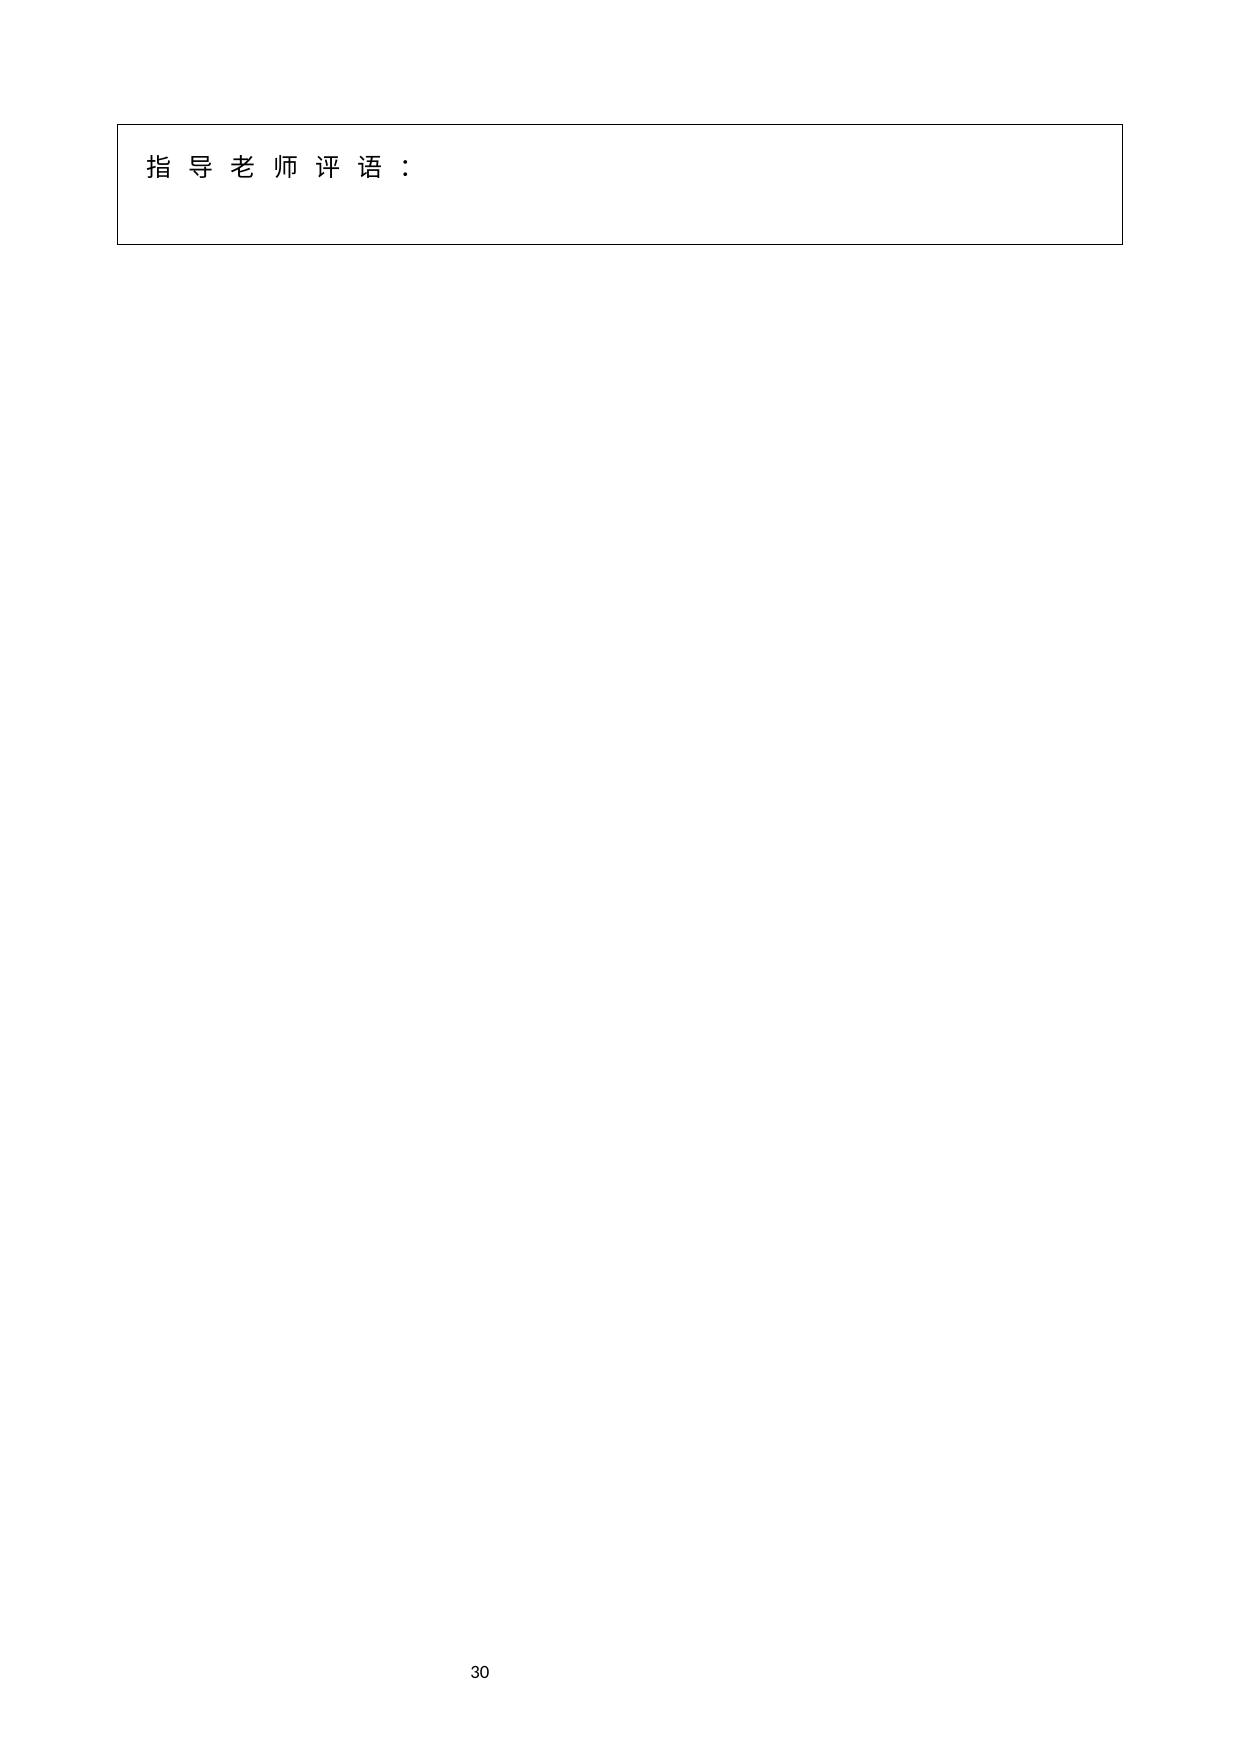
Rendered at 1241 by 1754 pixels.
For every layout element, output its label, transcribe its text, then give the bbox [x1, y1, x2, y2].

table_cell 指导老师评语： [118, 125, 1122, 244]
